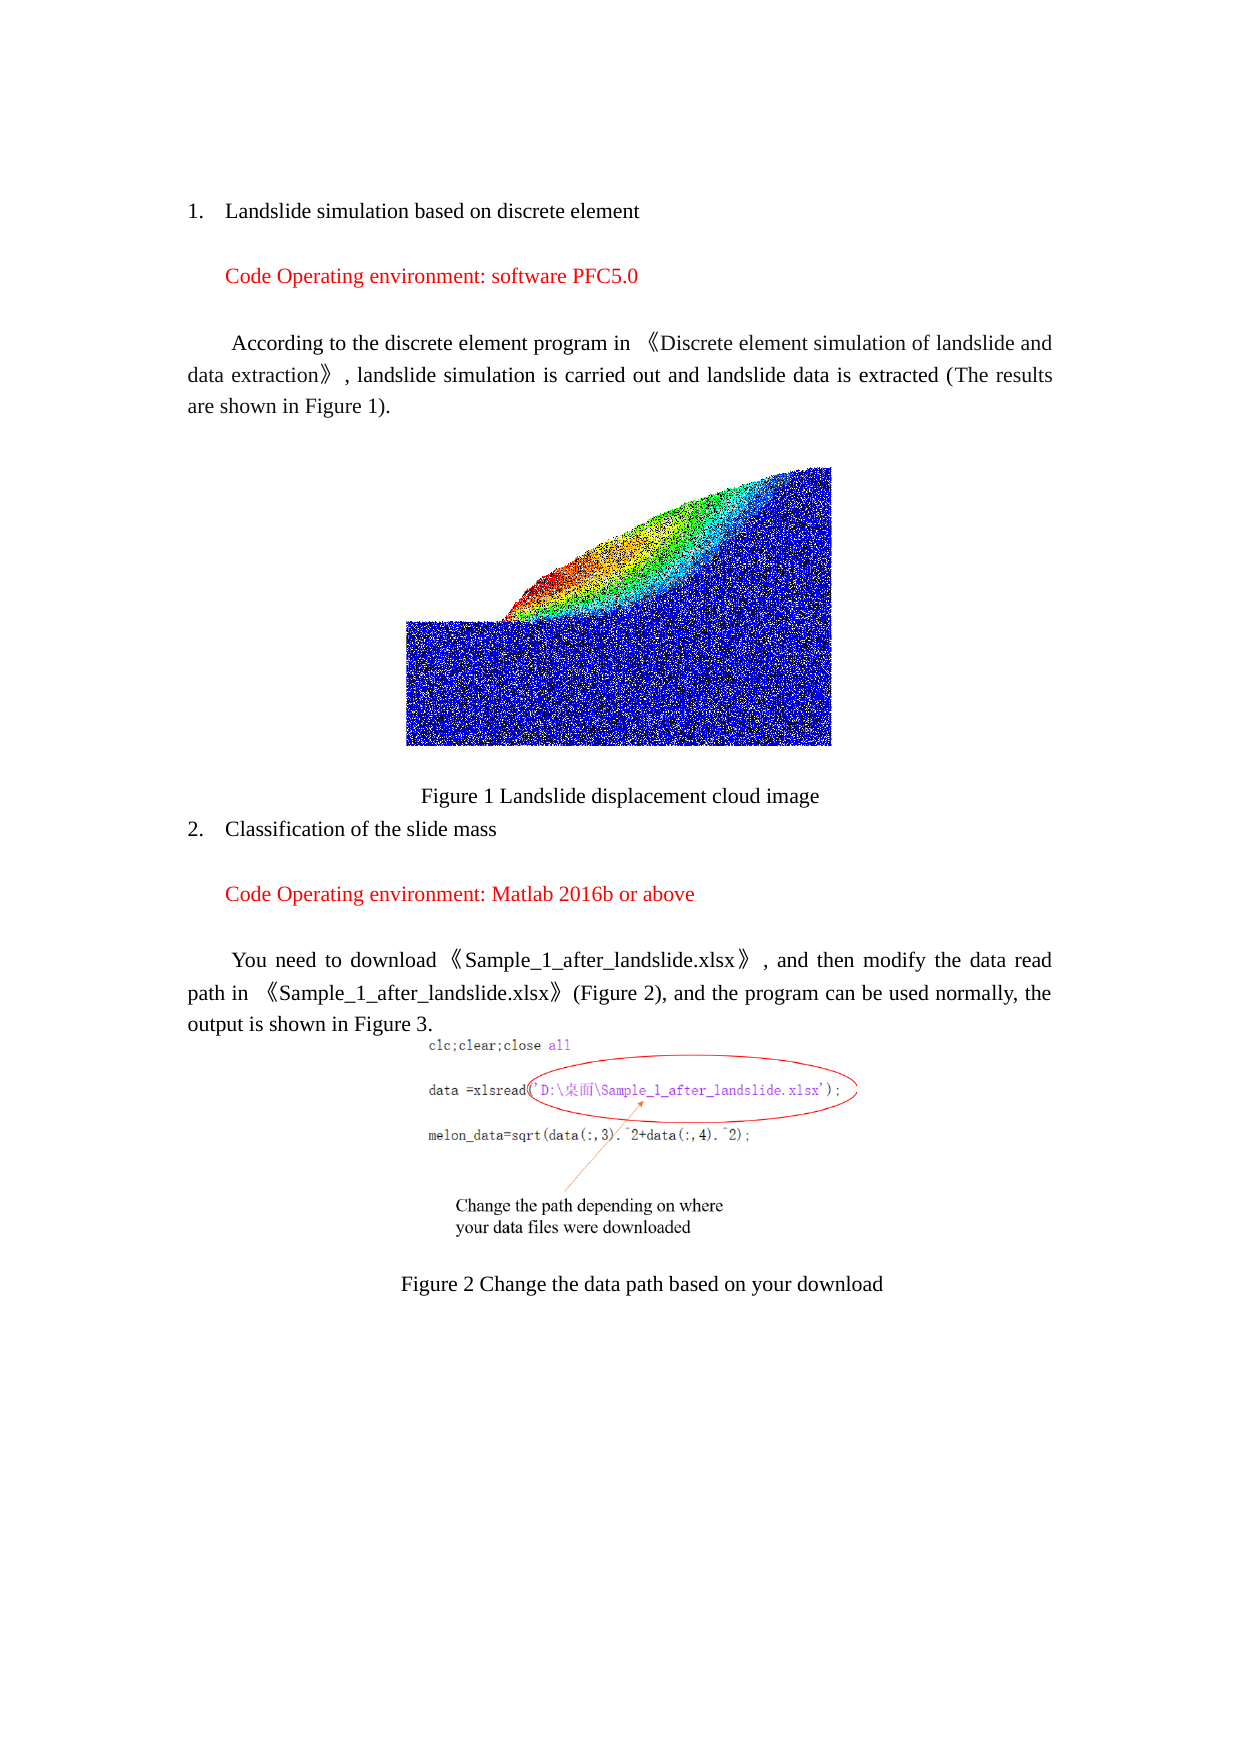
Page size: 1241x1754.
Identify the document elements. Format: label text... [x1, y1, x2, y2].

text Figure 1 Landslide displacement cloud image [187, 779, 1053, 812]
text You need to download《Sample_1_after_landslide.xlsx》, and then modify the data read path in 《Sample_1_after_landslide.xlsx》(Figure 2), and the program can be used normally, the output is shown in Figure 3. [187, 942, 1053, 1039]
list Code Operating environment: Matlab 2016b or above [225, 877, 1053, 909]
list Code Operating environment: software PFC5.0 [225, 259, 1053, 292]
picture [426, 1039, 858, 1248]
text Figure 2 Change the data path based on your download [187, 1267, 1053, 1299]
picture [406, 454, 834, 750]
text According to the discrete element program in 《Discrete element simulation of landslide and data extraction》, landslide simulation is carried out and landslide data is extracted (The results are shown in Figure 1). [187, 324, 1053, 422]
list Landslide simulation based on discrete element [187, 194, 1053, 227]
list Classification of the slide mass [187, 812, 1053, 844]
